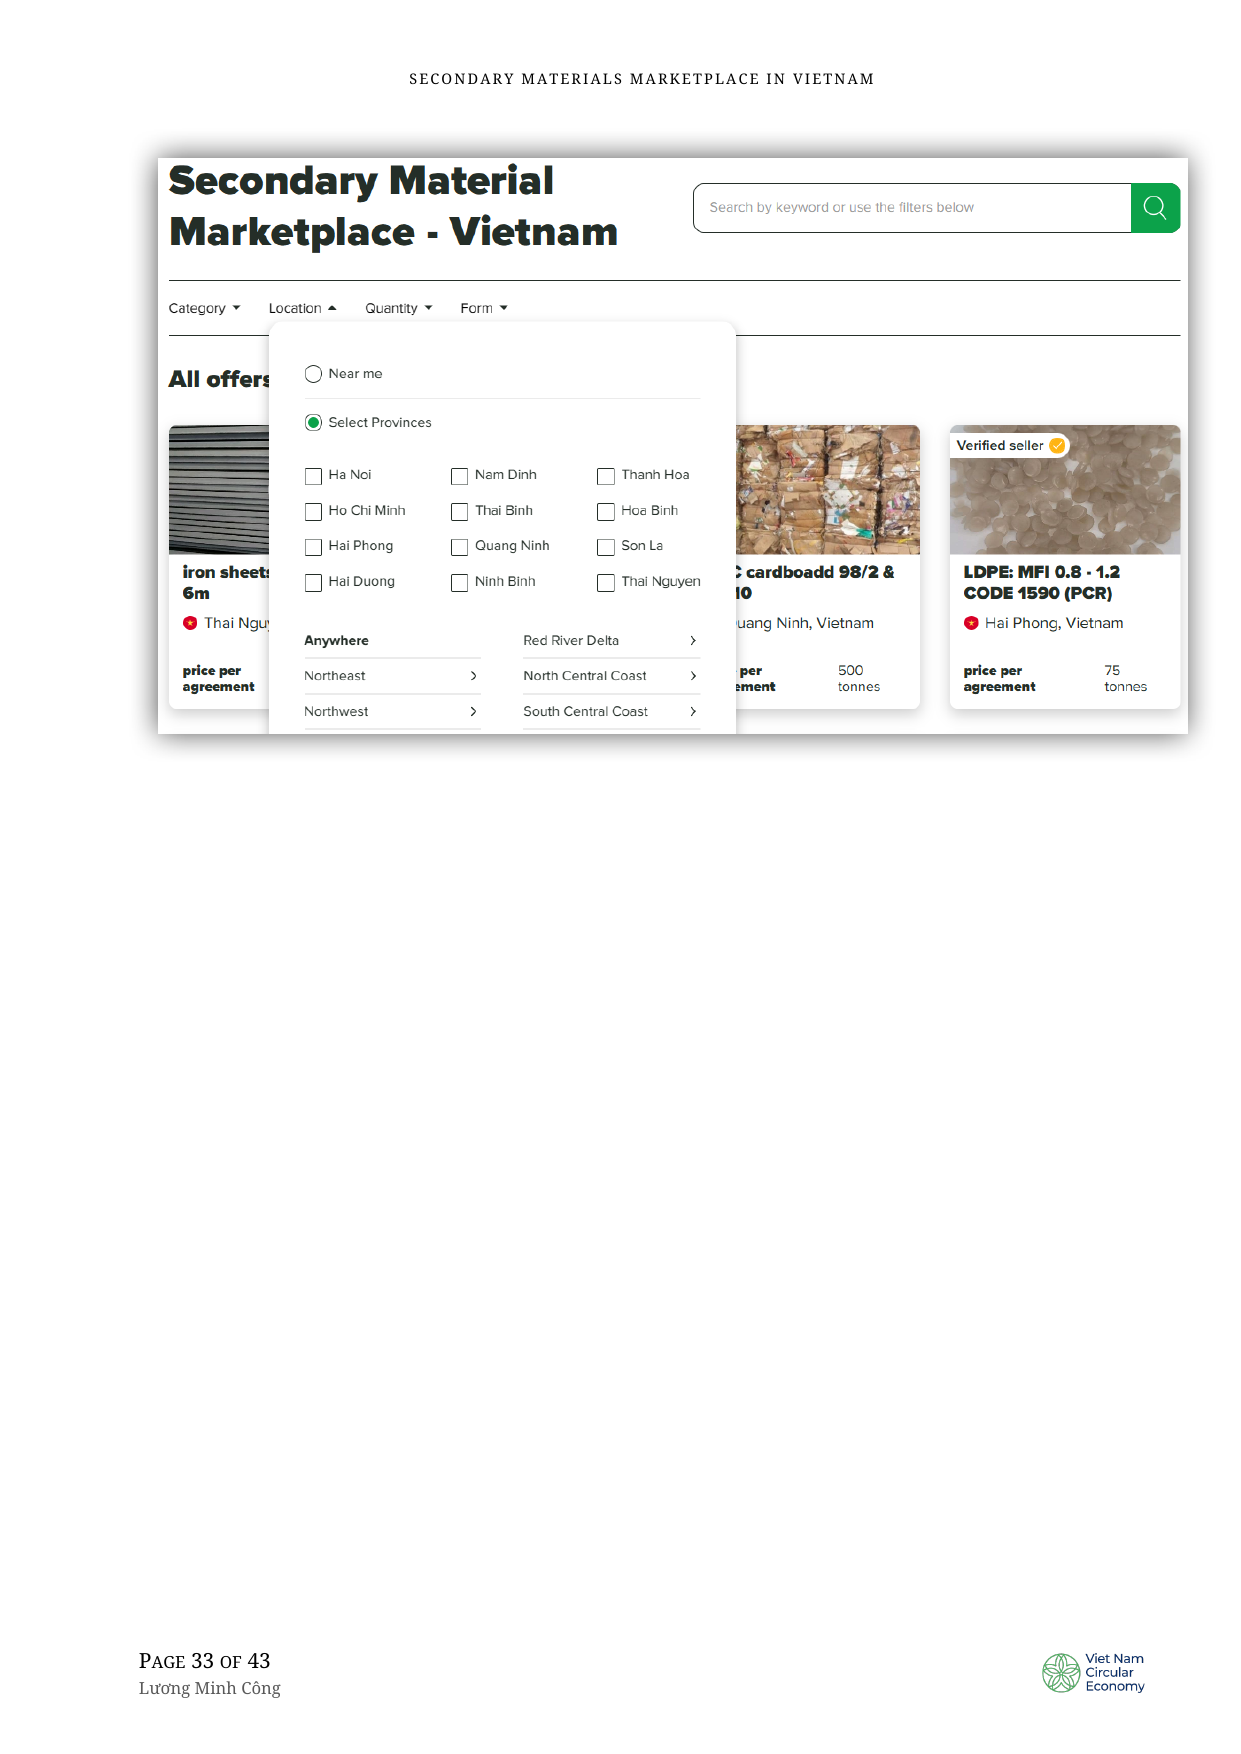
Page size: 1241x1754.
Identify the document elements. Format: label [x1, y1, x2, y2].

picture [1042, 1653, 1145, 1693]
picture [158, 158, 1188, 734]
